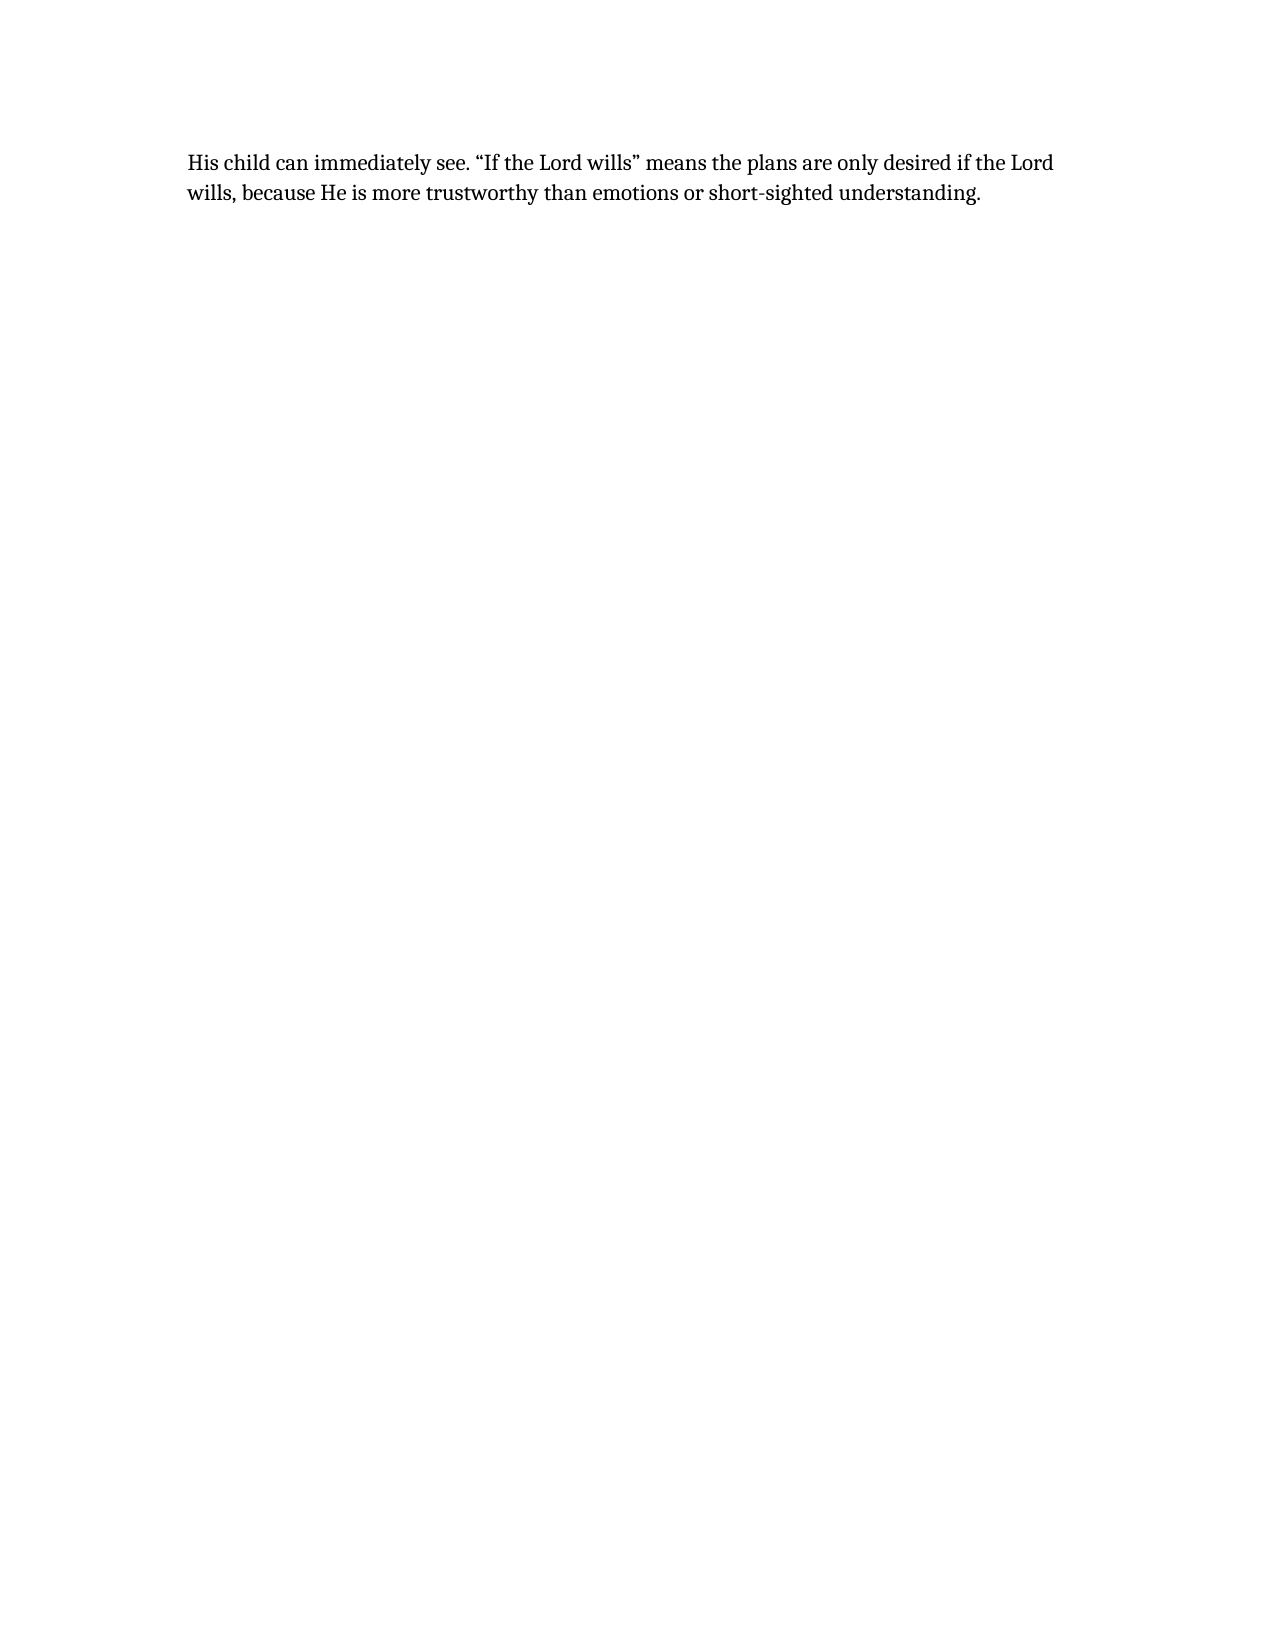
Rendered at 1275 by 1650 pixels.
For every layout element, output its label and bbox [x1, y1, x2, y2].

text [187, 150, 1087, 237]
